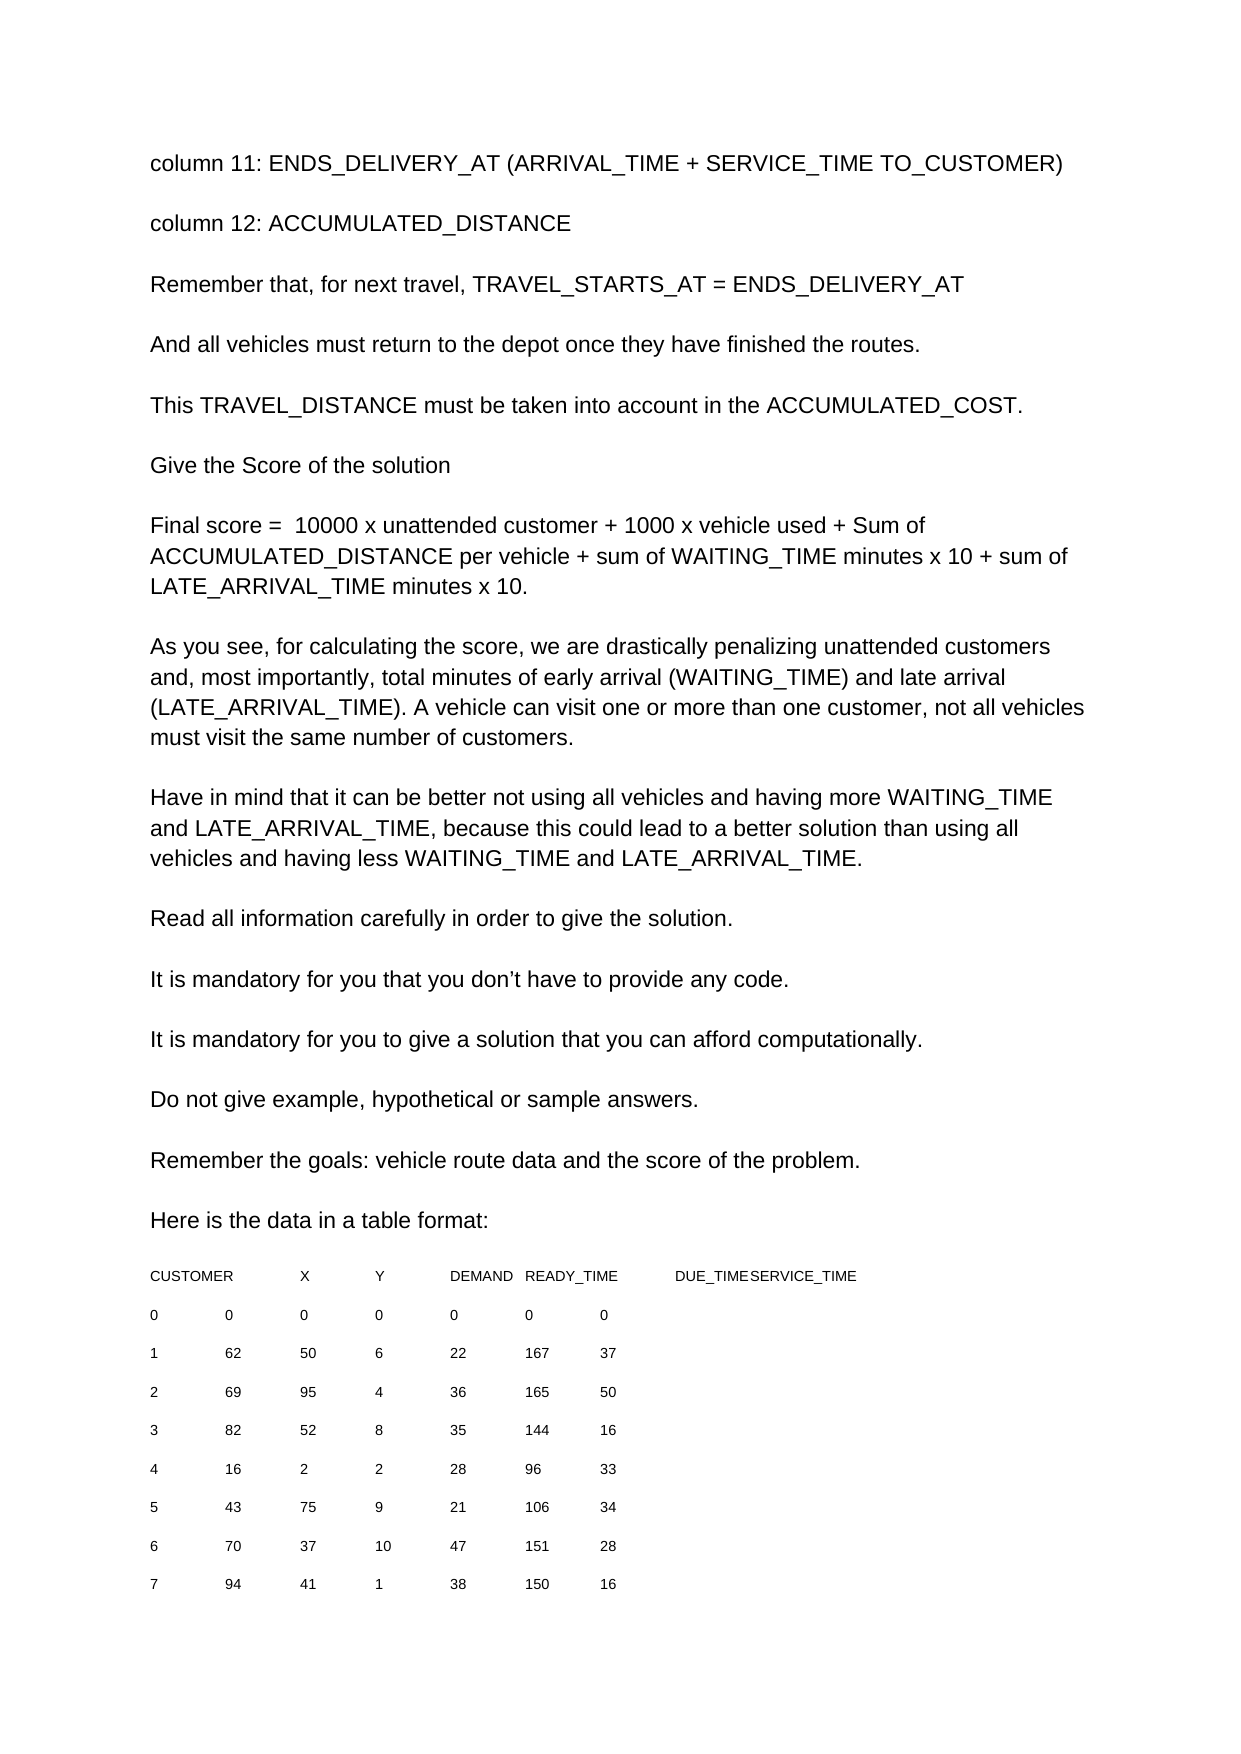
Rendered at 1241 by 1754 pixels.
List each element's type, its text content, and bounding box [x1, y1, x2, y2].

text CUSTOMER X Y DEMAND READY_TIME DUE_TIME SERVICE_TIME [150, 1268, 1090, 1284]
text It is mandatory for you that you don’t have to provide any code. [150, 966, 1090, 992]
text Remember the goals: vehicle route data and the score of the problem. [150, 1147, 1090, 1173]
text column 12: ACCUMULATED_DISTANCE [150, 210, 1090, 237]
text 4 16 2 2 28 96 33 [150, 1460, 1090, 1477]
text 7 94 41 1 38 150 16 [150, 1576, 1090, 1593]
text It is mandatory for you to give a solution that you can afford computationally. [150, 1026, 1090, 1052]
text 1 62 50 6 22 167 37 [150, 1345, 1090, 1362]
text Read all information carefully in order to give the solution. [150, 905, 1090, 932]
text Final score = 10000 x unattended customer + 1000 x vehicle used + Sum of ACCUMULATED_DISTANCE per vehicle + sum of WAITING_TIME minutes x 10 + sum of LATE_ARRIVAL_TIME minutes x 10. [150, 512, 1090, 599]
text 2 69 95 4 36 165 50 [150, 1383, 1090, 1400]
text 6 70 37 10 47 151 28 [150, 1537, 1090, 1554]
text As you see, for calculating the score, we are drastically penalizing unattended customers and, most importantly, total minutes of early arrival (WAITING_TIME) and late arrival (LATE_ARRIVAL_TIME). A vehicle can visit one or more than one customer, not all vehicles must visit the same number of customers. [150, 633, 1090, 750]
text 5 43 75 9 21 106 34 [150, 1499, 1090, 1516]
text And all vehicles must return to the depot once they have finished the routes. [150, 331, 1090, 358]
text column 11: ENDS_DELIVERY_AT (ARRIVAL_TIME + SERVICE_TIME TO_CUSTOMER) [150, 150, 1090, 176]
text Here is the data in a table format: [150, 1207, 1090, 1234]
text Give the Score of the solution [150, 452, 1090, 478]
text This TRAVEL_DISTANCE must be taken into account in the ACCUMULATED_COST. [150, 392, 1090, 418]
text Do not give example, hypothetical or sample answers. [150, 1086, 1090, 1113]
text Have in mind that it can be better not using all vehicles and having more WAITING_TIME and LATE_ARRIVAL_TIME, because this could lead to a better solution than using all vehicles and having less WAITING_TIME and LATE_ARRIVAL_TIME. [150, 784, 1090, 871]
text 0 0 0 0 0 0 0 [150, 1306, 1090, 1323]
text Remember that, for next travel, TRAVEL_STARTS_AT = ENDS_DELIVERY_AT [150, 271, 1090, 297]
text 3 82 52 8 35 144 16 [150, 1422, 1090, 1439]
